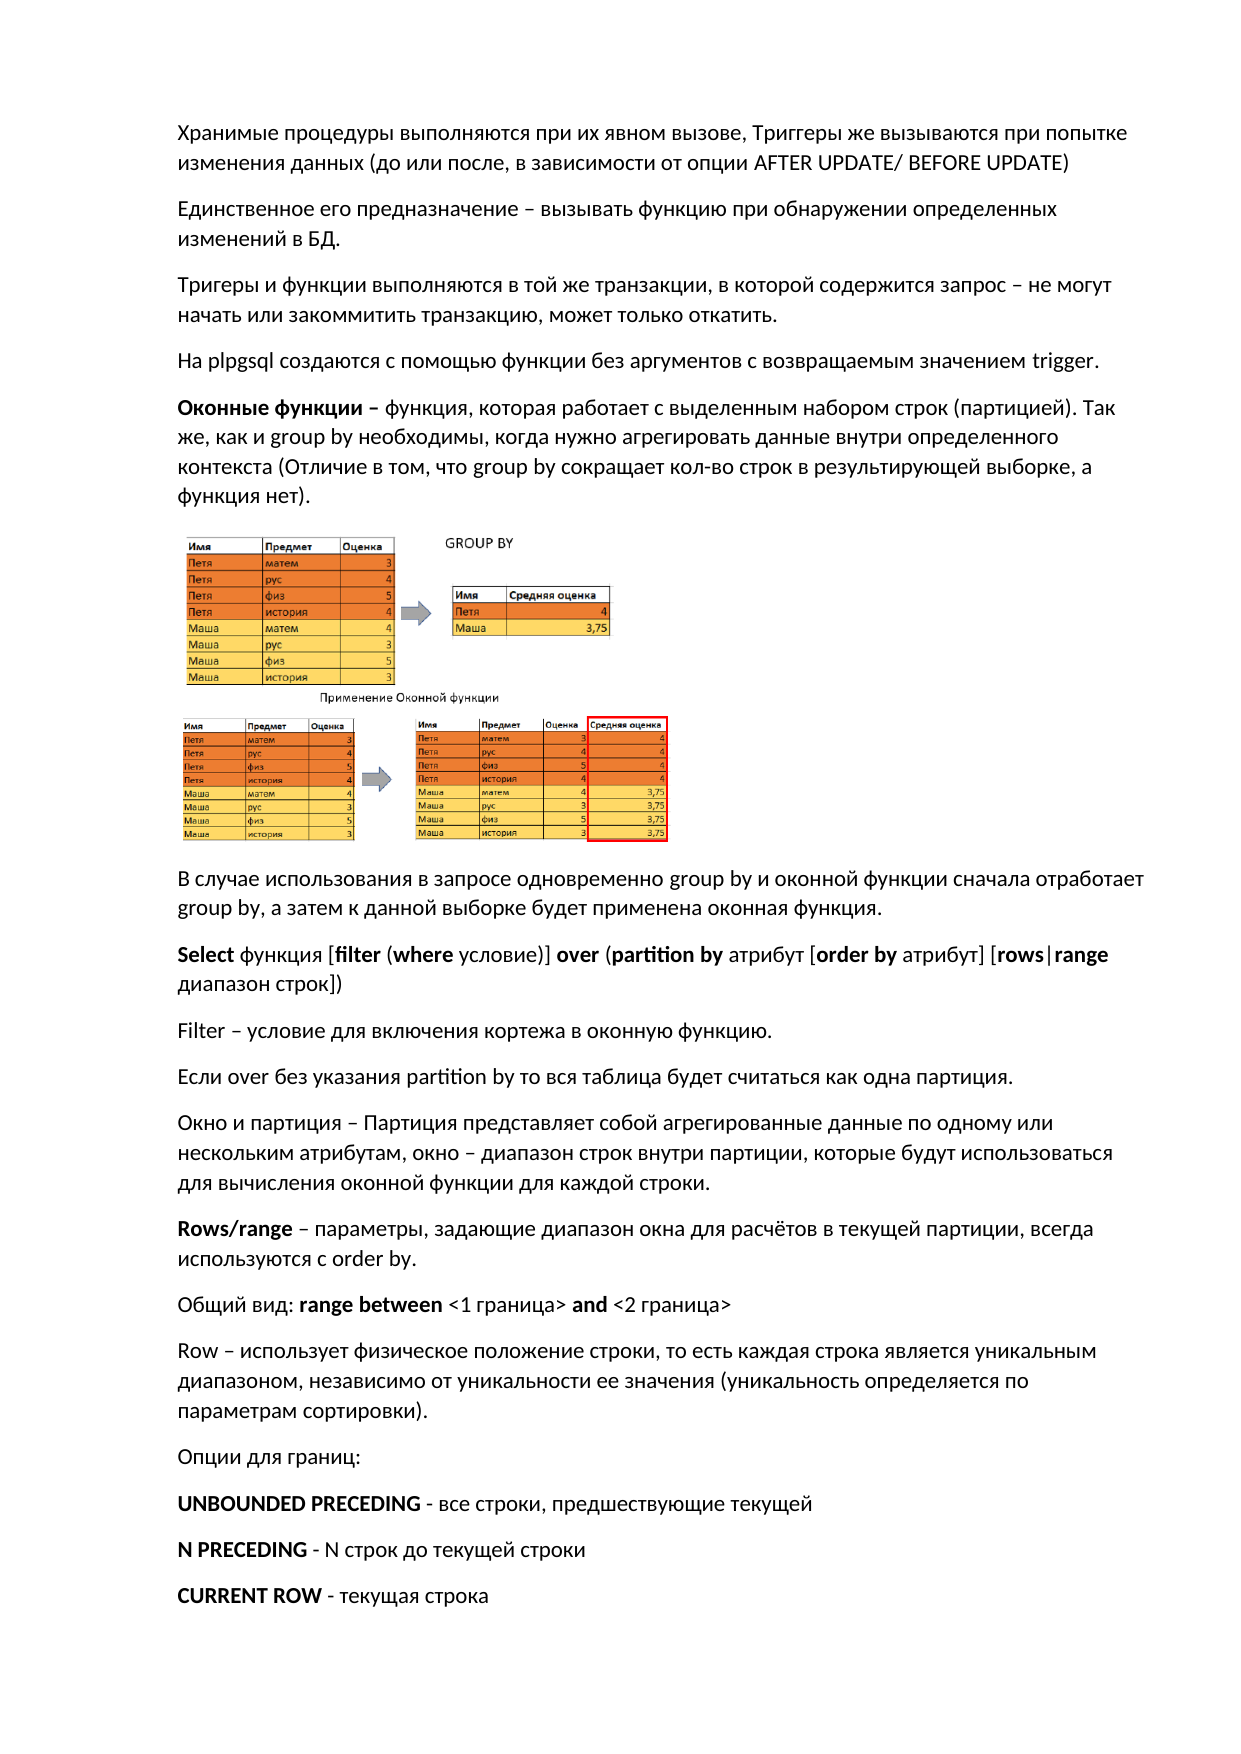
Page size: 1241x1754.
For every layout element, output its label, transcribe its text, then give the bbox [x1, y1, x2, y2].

text Хранимые процедуры выполняются при их явном вызове, Триггеры же вызываются при попытке изменения данных (до или после, в зависимости от опции AFTER UPDATE/ BEFORE UPDATE) [177, 118, 1152, 176]
text В случае использования в запросе одновременно group by и оконной функции сначала отработает group by, а затем к данной выборке будет применена оконная функция. [177, 864, 1152, 921]
text Окно и партиция – Партиция представляет собой агрегированные данные по одному или нескольким атрибутам, окно – диапазон строк внутри партиции, которые будут использоваться для вычисления оконной функции для каждой строки. [177, 1108, 1152, 1196]
text Rows/range – параметры, задающие диапазон окна для расчётов в текущей партиции, всегда используются с order by. [177, 1214, 1152, 1272]
text Опции для границ: [177, 1442, 1152, 1470]
text На plpgsql создаются с помощью функции без аргументов с возвращаемым значением trigger. [177, 346, 1152, 374]
text Row – использует физическое положение строки, то есть каждая строка является уникальным диапазоном, независимо от уникальности ее значения (уникальность определяется по параметрам сортировки). [177, 1337, 1152, 1424]
text CURRENT ROW - текущая строка [177, 1581, 1152, 1609]
text Тригеры и функции выполняются в той же транзакции, в которой содержится запрос – не могут начать или закоммитить транзакцию, может только откатить. [177, 270, 1152, 328]
text Select функция [filter (where условие)] over (partition by атрибут [order by атрибут] [rows|range диапазон строк]) [177, 940, 1152, 997]
text Единственное его предназначение – вызывать функцию при обнаружении определенных изменений в БД. [177, 194, 1152, 252]
text N PRECEDING - N строк до текущей строки [177, 1535, 1152, 1563]
text Общий вид: range between <1 граница> and <2 граница> [177, 1290, 1152, 1318]
text Если over без указания partition by то вся таблица будет считаться как одна партиция. [177, 1062, 1152, 1090]
text UNBOUNDED PRECEDING - все строки, предшествующие текущей [177, 1489, 1152, 1517]
text Оконные функции – функция, которая работает с выделенным набором строк (партицией). Так же, как и group by необходимы, когда нужно агрегировать данные внутри определенного контекста (Отличие в том, что group by сокращает кол-во строк в результирующей выборке, а функция нет). [177, 393, 1152, 510]
picture [177, 528, 673, 846]
text Filter – условие для включения кортежа в оконную функцию. [177, 1016, 1152, 1044]
